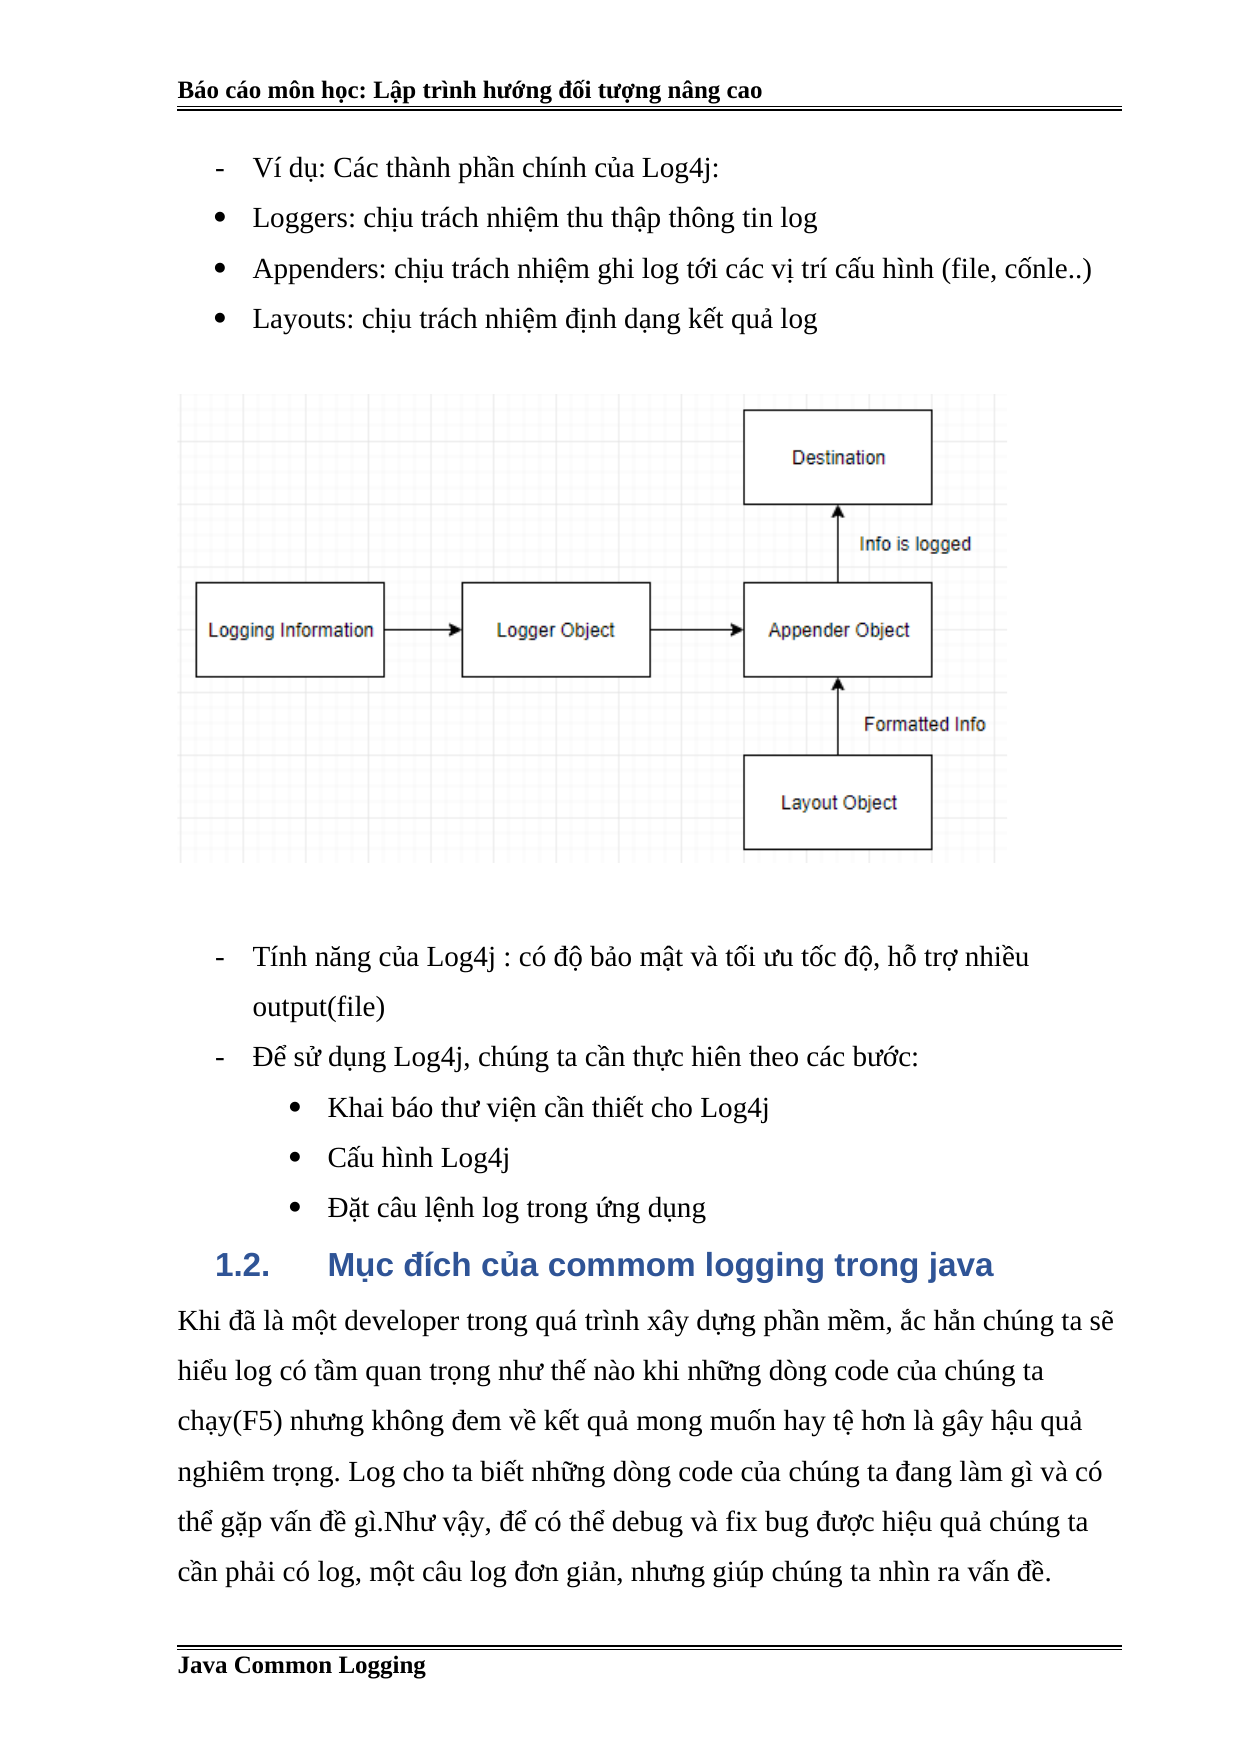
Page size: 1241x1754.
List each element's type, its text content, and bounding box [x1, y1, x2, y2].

subtitle Mục đích của commom logging trong java [215, 1245, 1122, 1284]
picture [177, 394, 1008, 863]
list Khai báo thư viện cần thiết cho Log4j [290, 1090, 1122, 1123]
list Để sử dụng Log4j, chúng ta cần thực hiên theo các bước: [215, 1039, 1122, 1073]
list Đặt câu lệnh log trong ứng dụng [290, 1191, 1122, 1224]
list Layouts: chịu trách nhiệm định dạng kết quả log [215, 301, 1122, 335]
list Cấu hình Log4j [290, 1140, 1122, 1174]
list Tính năng của Log4j : có độ bảo mật và tối ưu tốc độ, hỗ trợ nhiều output(file) [215, 939, 1122, 1023]
list Ví dụ: Các thành phần chính của Log4j: [215, 150, 1122, 183]
list Appenders: chịu trách nhiệm ghi log tới các vị trí cấu hình (file, cốnle..) [215, 251, 1122, 284]
text Khi đã là một developer trong quá trình xây dựng phần mềm, ắc hẳn chúng ta sẽ hiểu log có tầm quan trọng như thế nào khi những dòng code của chúng ta chạy(F5) nhưng không đem về kết quả mong muốn hay tệ hơn là gây hậu quả nghiêm trọng. Log cho ta biết những dòng code của chúng ta đang làm gì và có thể gặp vấn đề gì.Như vậy, để có thể debug và fix bug được hiệu quả chúng ta cần phải có log, một câu log đơn giản, nhưng giúp chúng ta nhìn ra vấn đề. [177, 1303, 1122, 1588]
list Loggers: chịu trách nhiệm thu thập thông tin log [215, 200, 1122, 234]
